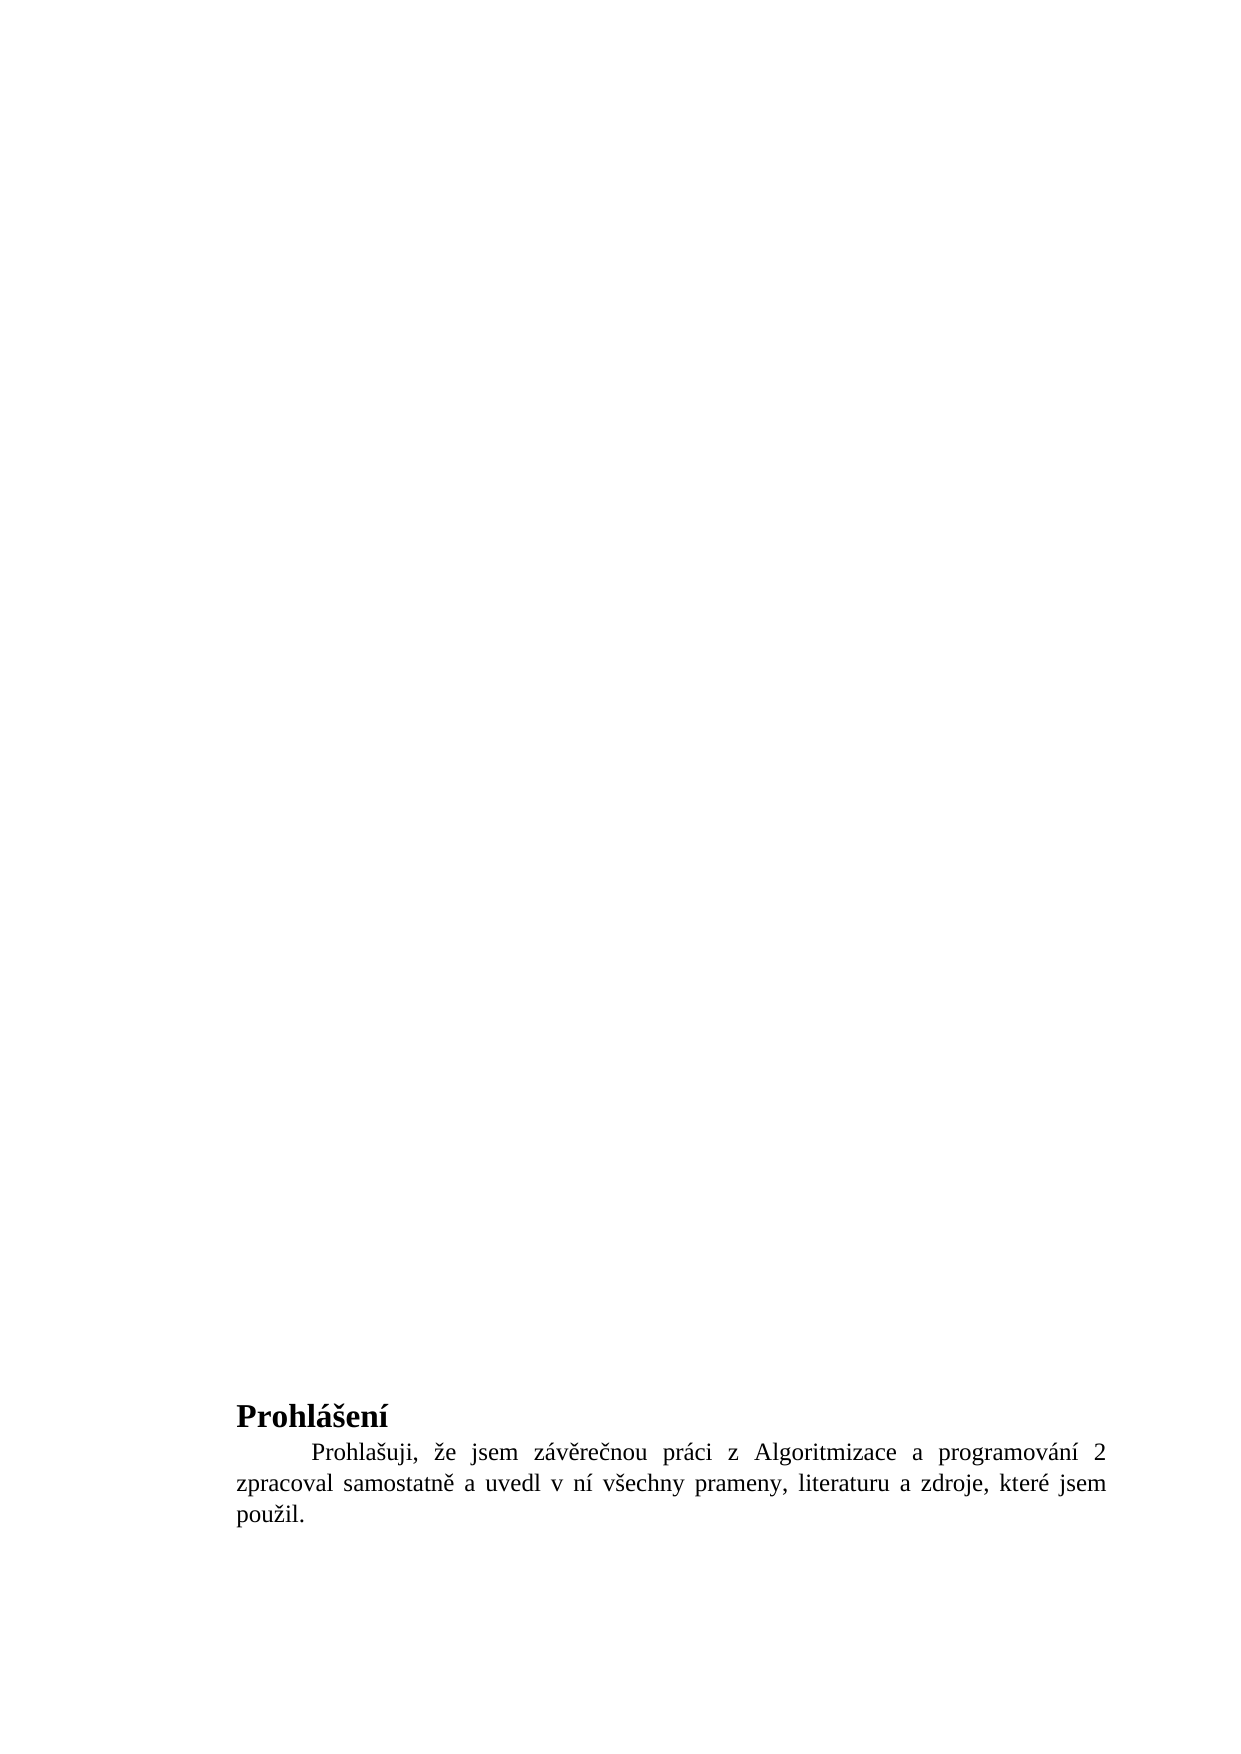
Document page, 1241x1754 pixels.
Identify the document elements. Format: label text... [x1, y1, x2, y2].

text Prohlášení [236, 1396, 1107, 1434]
text Prohlašuji, že jsem závěrečnou práci z Algoritmizace a programování 2 zpracoval samostatně a uvedl v ní všechny prameny, literaturu a zdroje, které jsem použil. [236, 1437, 1107, 1528]
